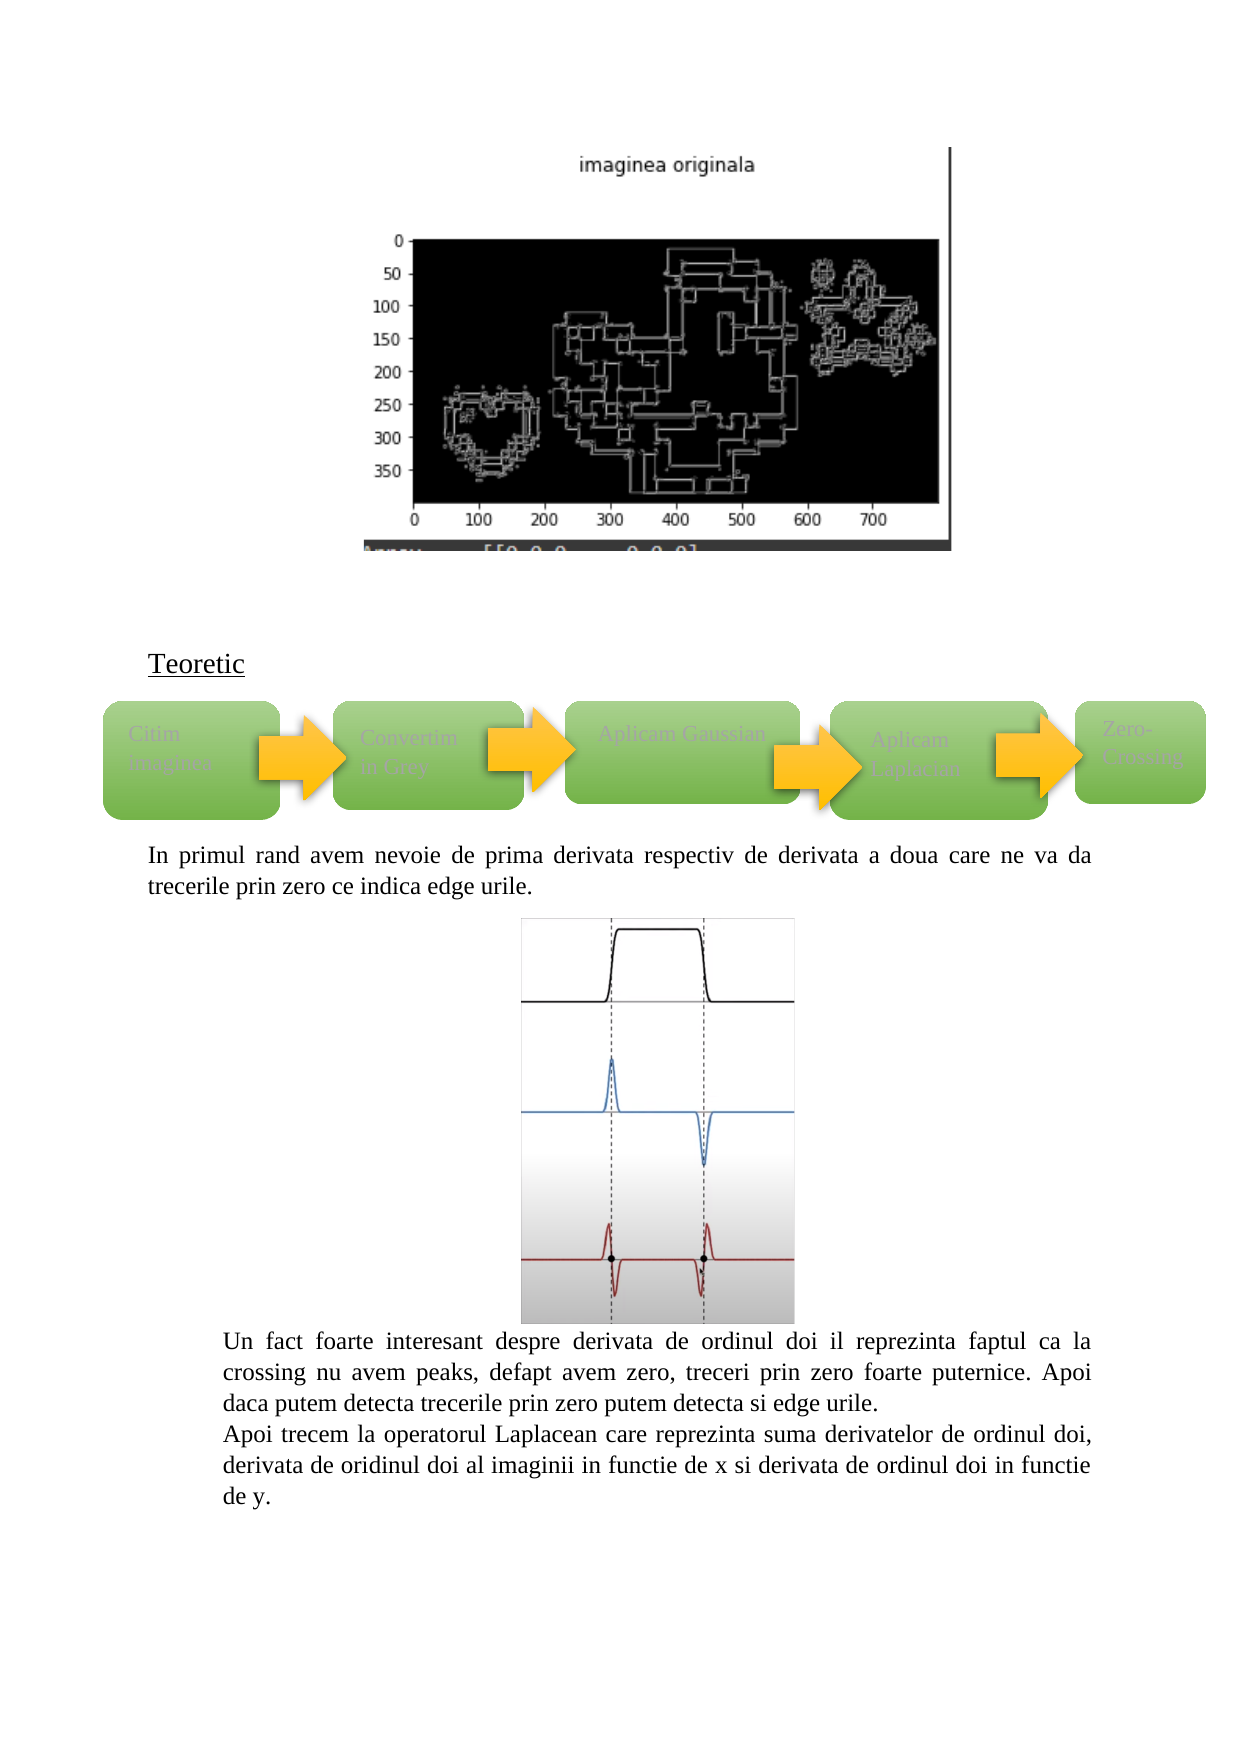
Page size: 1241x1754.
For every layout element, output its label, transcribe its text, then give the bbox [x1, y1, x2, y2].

picture [521, 918, 795, 1324]
list Un fact foarte interesant despre derivata de ordinul doi il reprezinta faptul ca la crossing nu avem peaks, defapt avem zero, treceri prin zero foarte puternice. Apoi daca putem detecta trecerile prin zero putem detecta si edge urile. [223, 1326, 1093, 1417]
list Apoi trecem la operatorul Laplacean care reprezinta suma derivatelor de ordinul doi, derivata de oridinul doi al imaginii in functie de x si derivata de ordinul doi in functie de y. [223, 1419, 1093, 1510]
picture [363, 147, 952, 551]
text Teoretic [148, 647, 1093, 680]
text In primul rand avem nevoie de prima derivata respectiv de derivata a doua care ne va da trecerile prin zero ce indica edge urile. [148, 840, 1093, 900]
